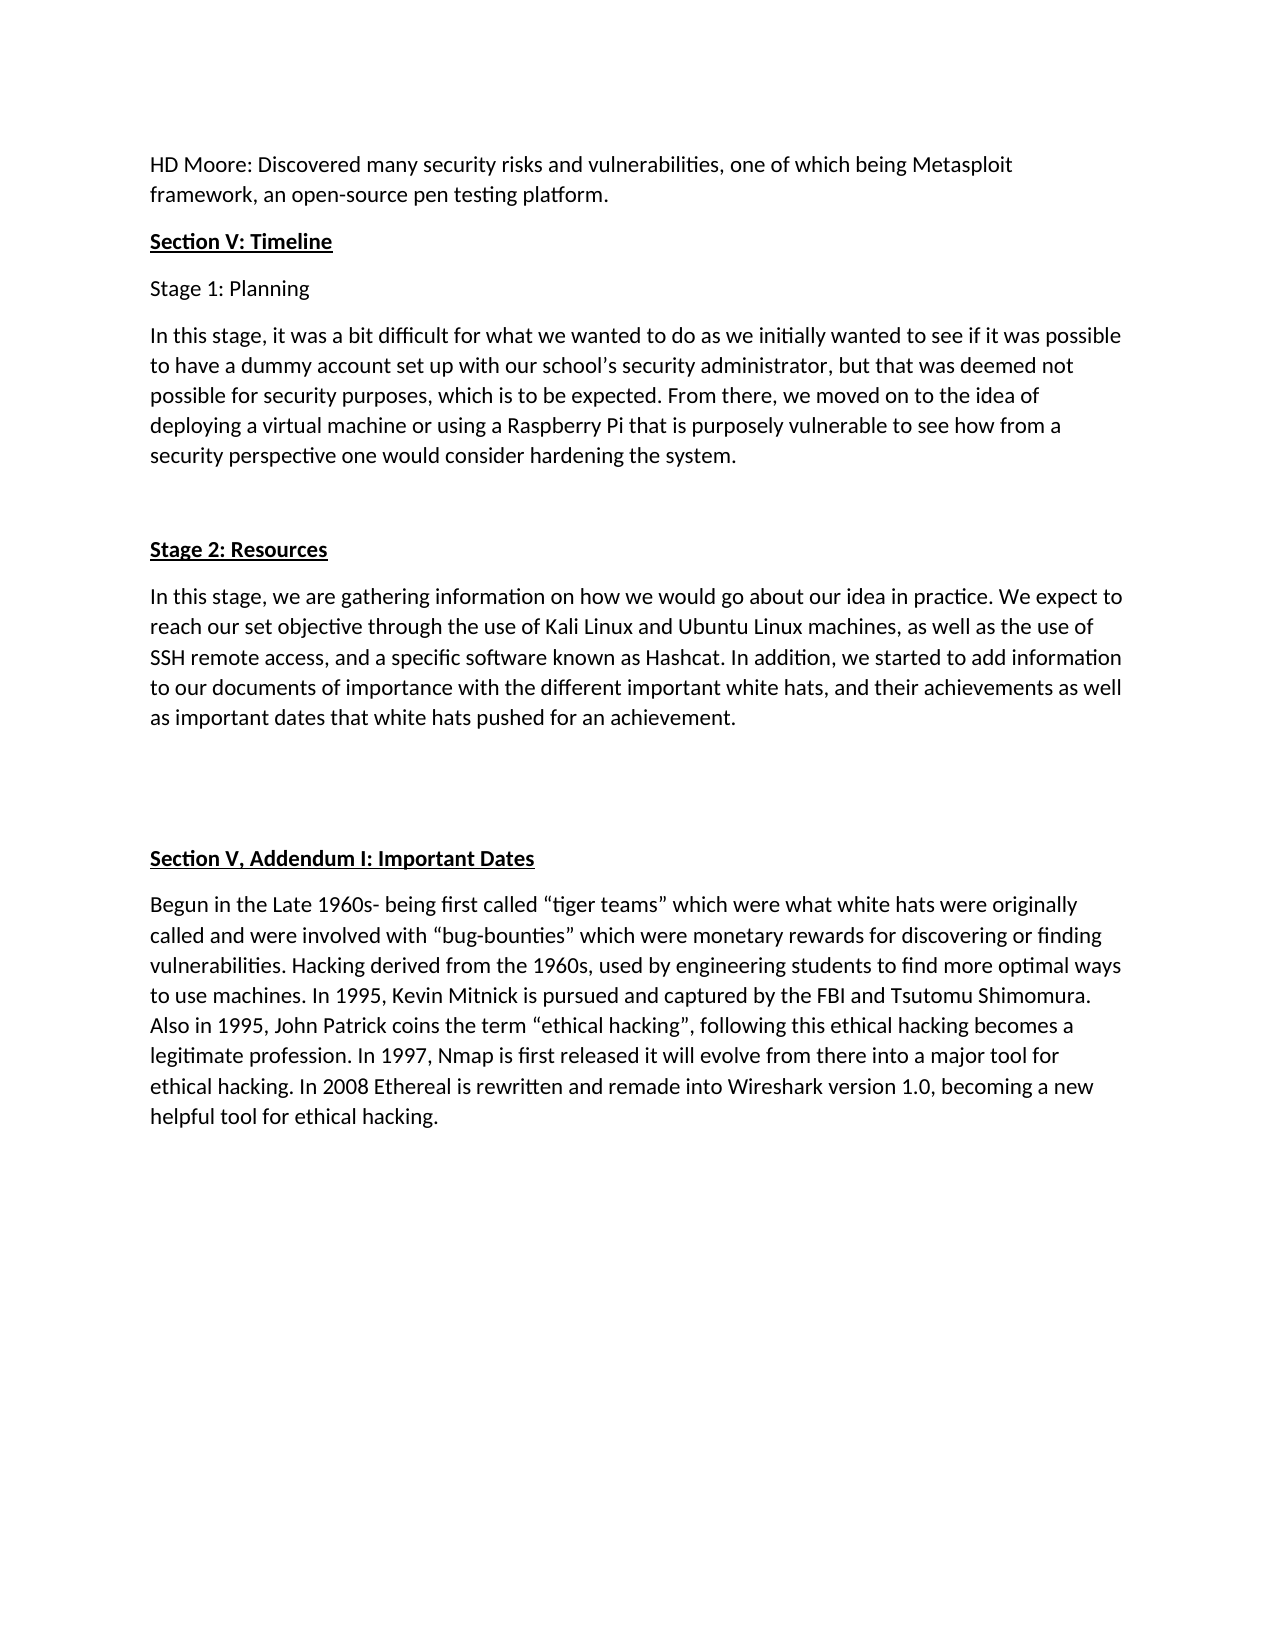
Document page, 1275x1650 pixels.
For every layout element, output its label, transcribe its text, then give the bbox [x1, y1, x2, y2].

text In this stage, it was a bit difficult for what we wanted to do as we initially wanted to see if it was possible to have a dummy account set up with our school’s security administrator, but that was deemed not possible for security purposes, which is to be expected. From there, we moved on to the idea of deploying a virtual machine or using a Raspberry Pi that is purposely vulnerable to see how from a security perspective one would consider hardening the system. [150, 321, 1125, 470]
text Section V, Addendum I: Important Dates [150, 844, 1125, 872]
text In this stage, we are gathering information on how we would go about our idea in practice. We expect to reach our set objective through the use of Kali Linux and Ubuntu Linux machines, as well as the use of SSH remote access, and a specific software known as Hashcat. In addition, we started to add information to our documents of importance with the different important white hats, and their achievements as well as important dates that white hats pushed for an achievement. [150, 582, 1125, 731]
text Stage 1: Planning [150, 274, 1125, 302]
text HD Moore: Discovered many security risks and vulnerabilities, one of which being Metasploit framework, an open-source pen testing platform. [150, 150, 1125, 208]
text Stage 2: Resources [150, 535, 1125, 563]
text Begun in the Late 1960s- being first called “tiger teams” which were what white hats were originally called and were involved with “bug-bounties” which were monetary rewards for discovering or finding vulnerabilities. Hacking derived from the 1960s, used by engineering students to find more optimal ways to use machines. In 1995, Kevin Mitnick is pursued and captured by the FBI and Tsutomu Shimomura. Also in 1995, John Patrick coins the term “ethical hacking”, following this ethical hacking becomes a legitimate profession. In 1997, Nmap is first released it will evolve from there into a major tool for ethical hacking. In 2008 Ethereal is rewritten and remade into Wireshark version 1.0, becoming a new helpful tool for ethical hacking. [150, 891, 1125, 1130]
text Section V: Timeline [150, 227, 1125, 255]
